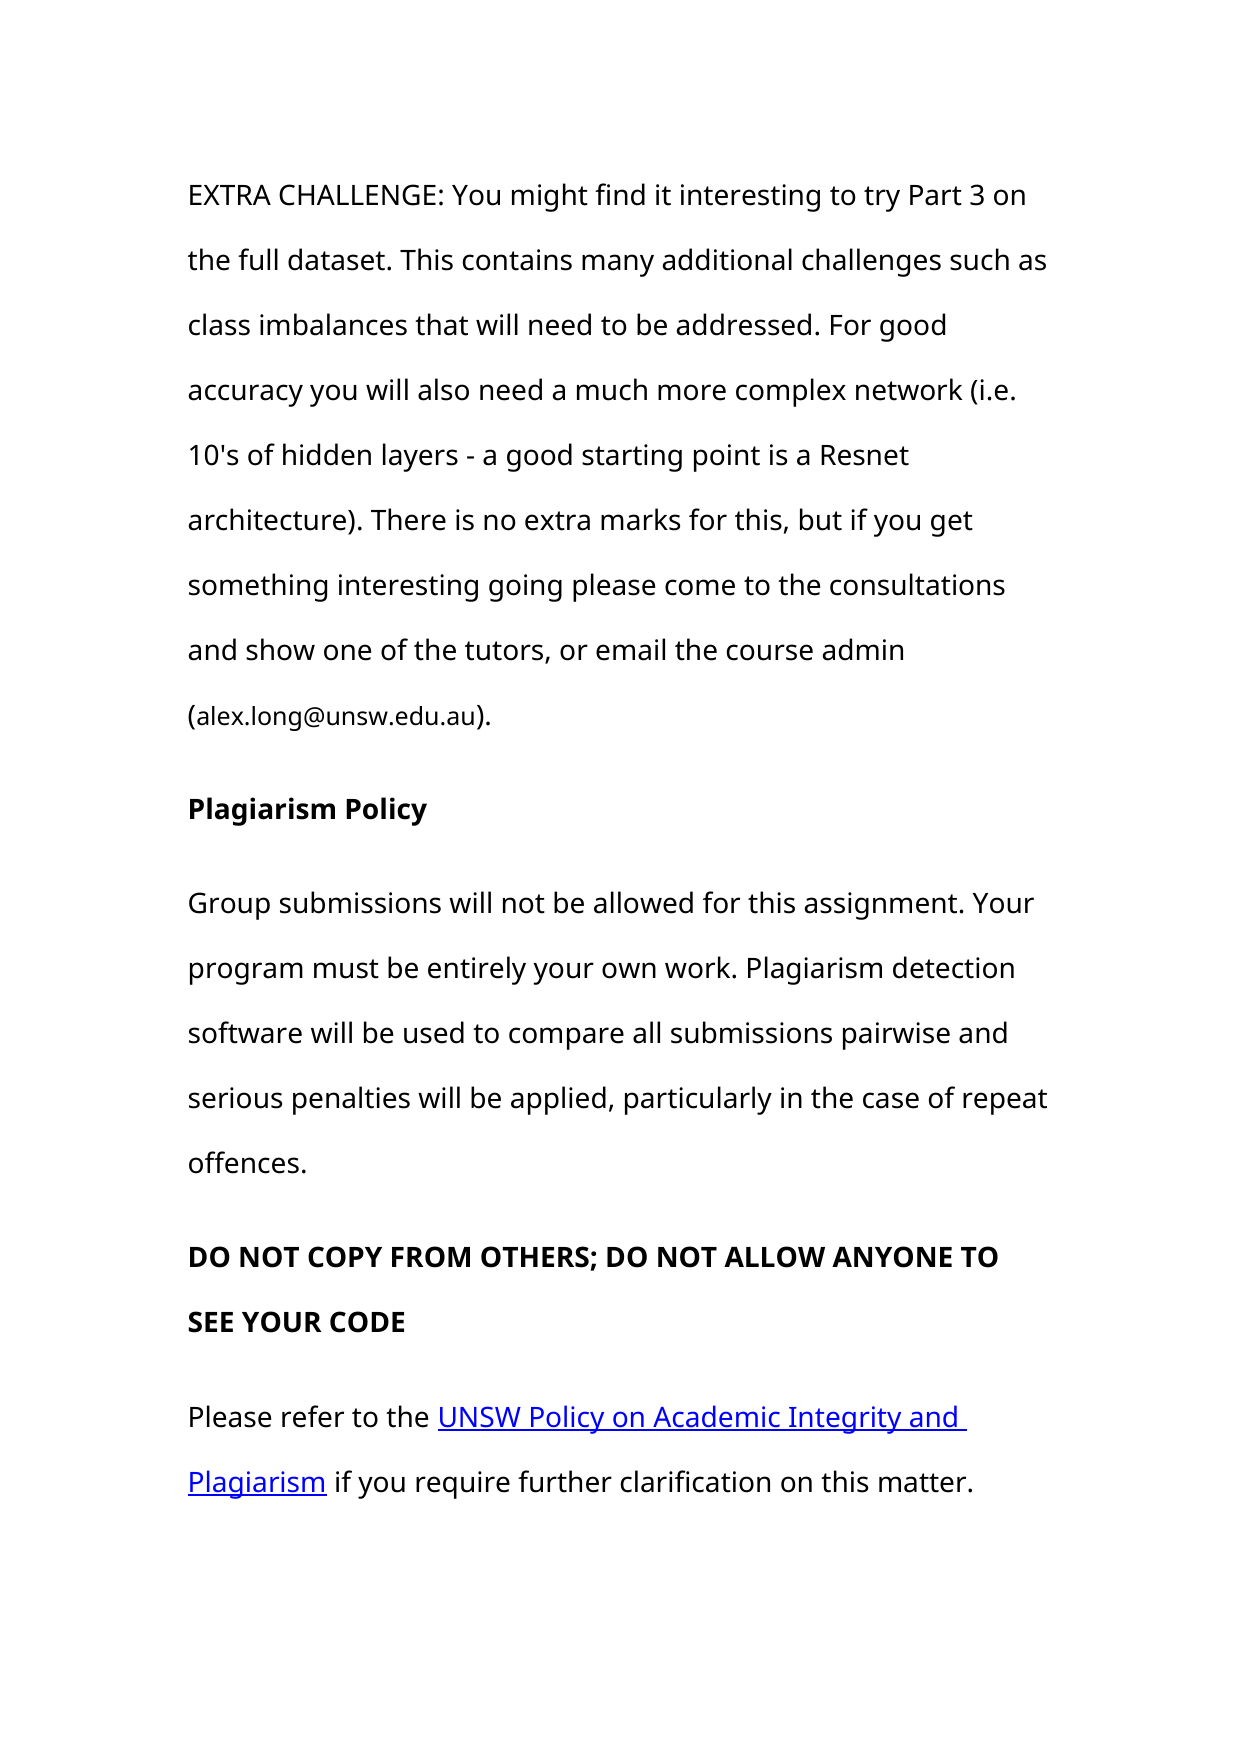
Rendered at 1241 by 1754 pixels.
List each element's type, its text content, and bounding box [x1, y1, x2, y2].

text Group submissions will not be allowed for this assignment. Your program must be entirely your own work. Plagiarism detection software will be used to compare all submissions pairwise and serious penalties will be applied, particularly in the case of repeat offences. [187, 870, 1053, 1195]
text Please refer to the UNSW Policy on Academic Integrity and Plagiarism if you require further clarification on this matter. [187, 1384, 1053, 1514]
text Plagiarism Policy [187, 776, 1053, 841]
text DO NOT COPY FROM OTHERS; DO NOT ALLOW ANYONE TO SEE YOUR CODE [187, 1224, 1053, 1354]
text EXTRA CHALLENGE: You might find it interesting to try Part 3 on the full dataset. This contains many additional challenges such as class imbalances that will need to be addressed. For good accuracy you will also need a much more complex network (i.e. 10's of hidden layers - a good starting point is a Resnet architecture). There is no extra marks for this, but if you get something interesting going please come to the consultations and show one of the tutors, or email the course admin (alex.long@unsw.edu.au). [187, 162, 1053, 747]
